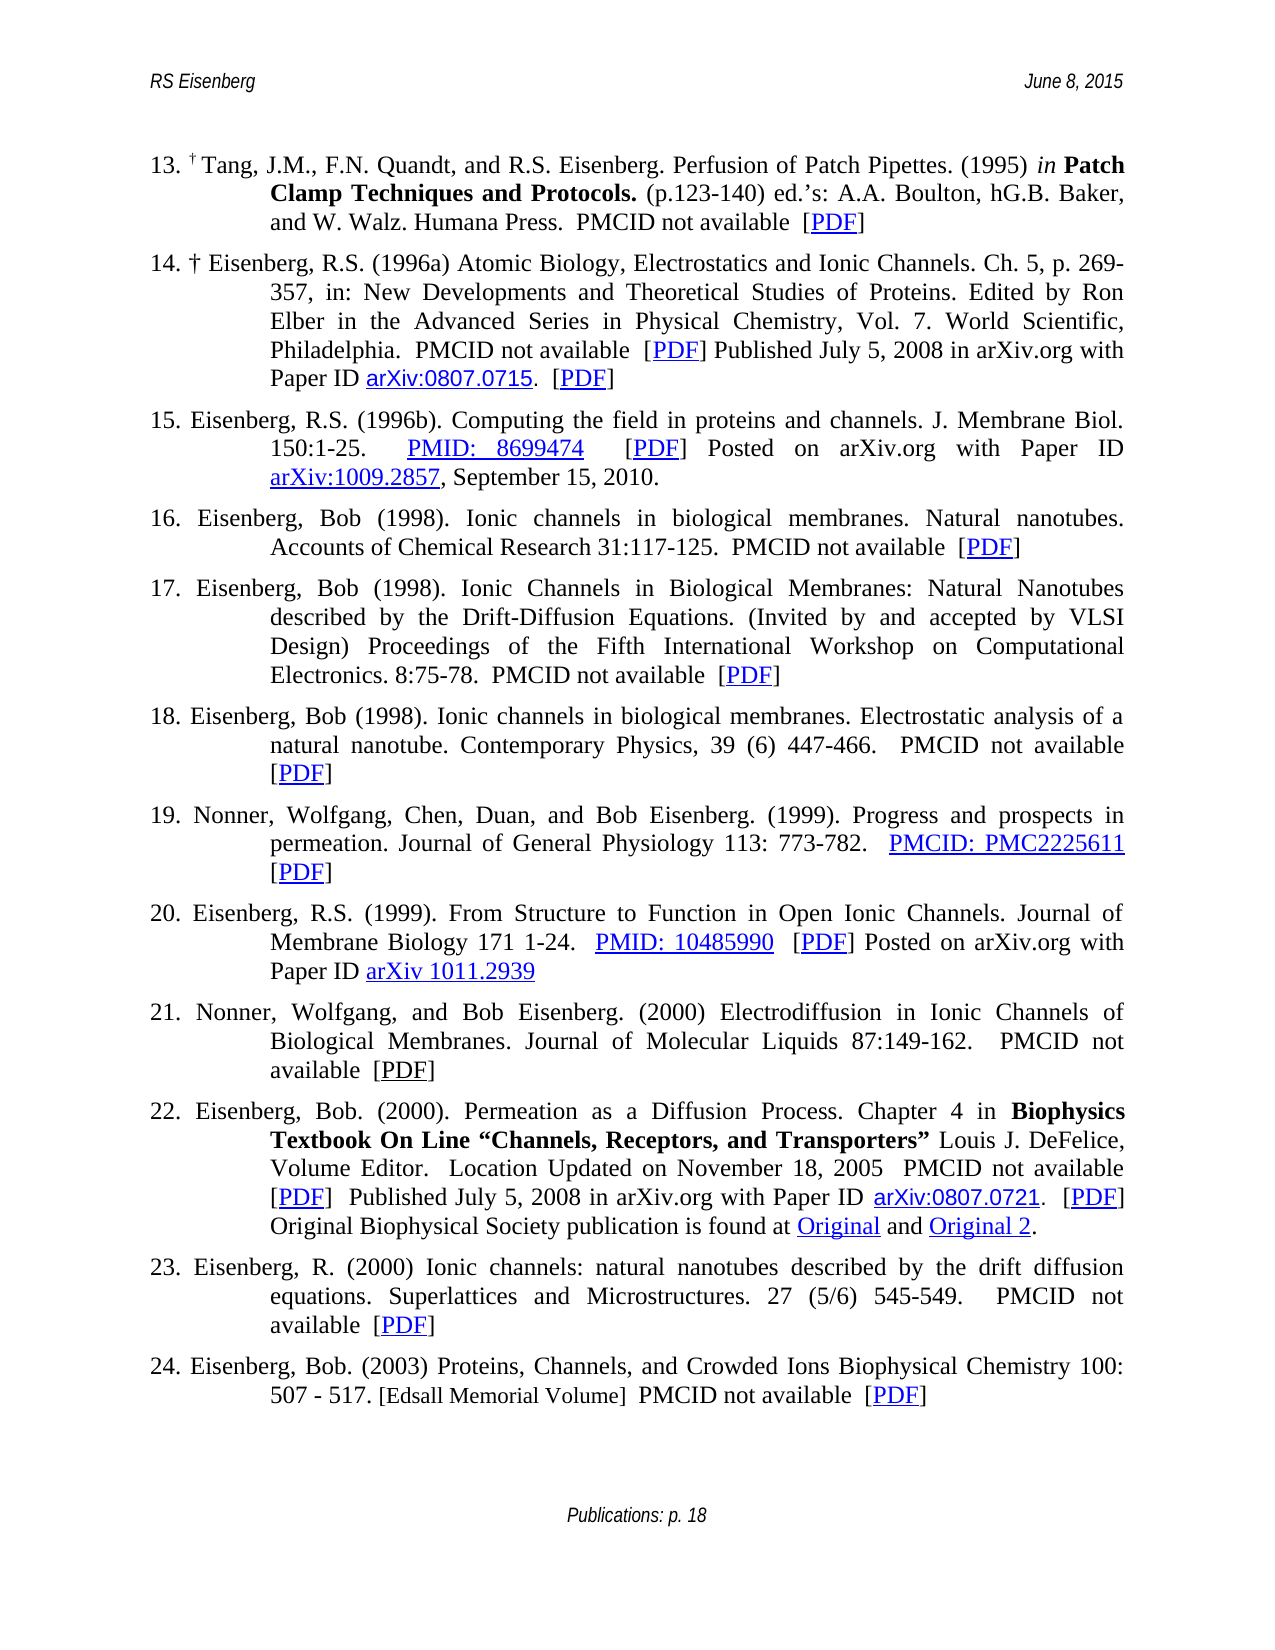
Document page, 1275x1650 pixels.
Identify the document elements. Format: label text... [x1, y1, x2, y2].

text 18. Eisenberg, Bob (1998). Ionic channels in biological membranes. Electrostatic analysis of a natural nanotube. Contemporary Physics, 39 (6) 447-466. PMCID not available [PDF] [150, 701, 1125, 787]
text 19. Nonner, Wolfgang, Chen, Duan, and Bob Eisenberg. (1999). Progress and prospects in permeation. Journal of General Physiology 113: 773-782. PMCID: PMC2225611 [PDF] [150, 800, 1125, 886]
text 20. Eisenberg, R.S. (1999). From Structure to Function in Open Ionic Channels. Journal of Membrane Biology 171 1-24. PMID: 10485990 [PDF] Posted on arXiv.org with Paper ID arXiv 1011.2939 [150, 898, 1125, 985]
text 22. Eisenberg, Bob. (2000). Permeation as a Diffusion Process. Chapter 4 in Biophysics Textbook On Line “Channels, Receptors, and Transporters” Louis J. DeFelice, Volume Editor. Location Updated on November 18, 2005 PMCID not available [PDF] Published July 5, 2008 in arXiv.org with Paper ID arXiv:0807.0721. [PDF] Original Biophysical Society publication is found at Original and Original 2. [150, 1096, 1125, 1240]
text 17. Eisenberg, Bob (1998). Ionic Channels in Biological Membranes: Natural Nanotubes described by the Drift-Diffusion Equations. (Invited by and accepted by VLSI Design) Proceedings of the Fifth International Workshop on Computational Electronics. 8:75-78. PMCID not available [PDF] [150, 573, 1125, 688]
text 14. † Eisenberg, R.S. (1996a) Atomic Biology, Electrostatics and Ionic Channels. Ch. 5, p. 269-357, in: New Developments and Theoretical Studies of Proteins. Edited by Ron Elber in the Advanced Series in Physical Chemistry, Vol. 7. World Scientific, Philadelphia. PMCID not available [PDF] Published July 5, 2008 in arXiv.org with Paper ID arXiv:0807.0715. [PDF] [150, 248, 1125, 392]
text 21. Nonner, Wolfgang, and Bob Eisenberg. (2000) Electrodiffusion in Ionic Channels of Biological Membranes. Journal of Molecular Liquids 87:149-162. PMCID not available [PDF] [150, 997, 1125, 1083]
text 15. Eisenberg, R.S. (1996b). Computing the field in proteins and channels. J. Membrane Biol. 150:1-25. PMID: 8699474 [PDF] Posted on arXiv.org with Paper ID arXiv:1009.2857, September 15, 2010. [150, 405, 1125, 491]
text 16. Eisenberg, Bob (1998). Ionic channels in biological membranes. Natural nanotubes. Accounts of Chemical Research 31:117-125. PMCID not available [PDF] [150, 503, 1125, 561]
text 13. † Tang, J.M., F.N. Quandt, and R.S. Eisenberg. Perfusion of Patch Pipettes. (1995) in Patch Clamp Techniques and Protocols. (p.123-140) ed.’s: A.A. Boulton, hG.B. Baker, and W. Walz. Humana Press. PMCID not available [PDF] [150, 150, 1125, 236]
text 24. Eisenberg, Bob. (2003) Proteins, Channels, and Crowded Ions Biophysical Chemistry 100: 507 - 517. [Edsall Memorial Volume] PMCID not available [PDF] [150, 1351, 1125, 1408]
text 23. Eisenberg, R. (2000) Ionic channels: natural nanotubes described by the drift diffusion equations. Superlattices and Microstructures. 27 (5/6) 545-549. PMCID not available [PDF] [150, 1252, 1125, 1338]
